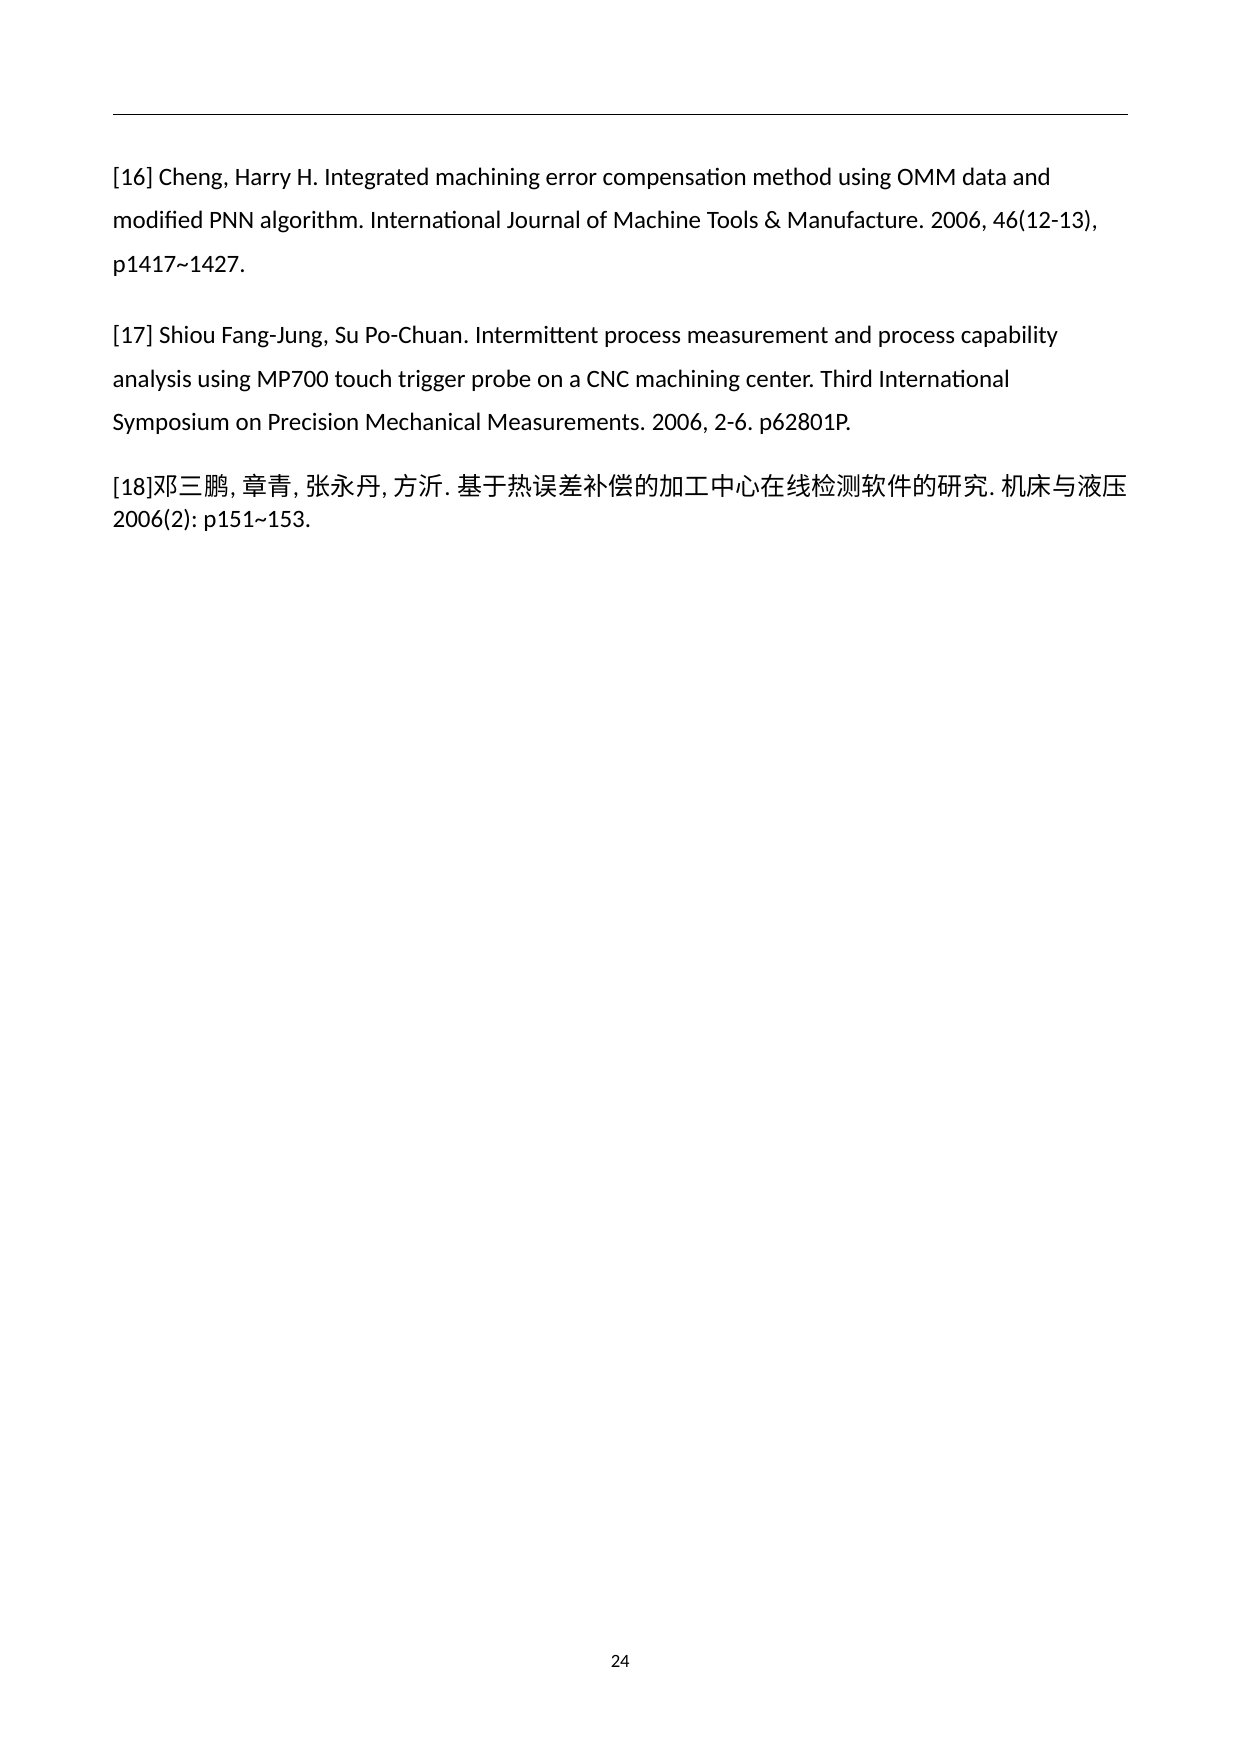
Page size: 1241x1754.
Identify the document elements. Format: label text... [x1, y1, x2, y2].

text [18]邓三鹏, 章青, 张永丹, 方沂. 基于热误差补偿的加工中心在线检测软件的研究. 机床与液压 2006(2): p151~153. [112, 467, 1128, 533]
text [16] Cheng, Harry H. Integrated machining error compensation method using OMM data and modified PNN algorithm. International Journal of Machine Tools & Manufacture. 2006, 46(12-13), p1417~1427. [112, 150, 1128, 281]
text [17] Shiou Fang-Jung, Su Po-Chuan. Intermittent process measurement and process capability analysis using MP700 touch trigger probe on a CNC machining center. Third International Symposium on Precision Mechanical Measurements. 2006, 2-6. p62801P. [112, 308, 1128, 439]
